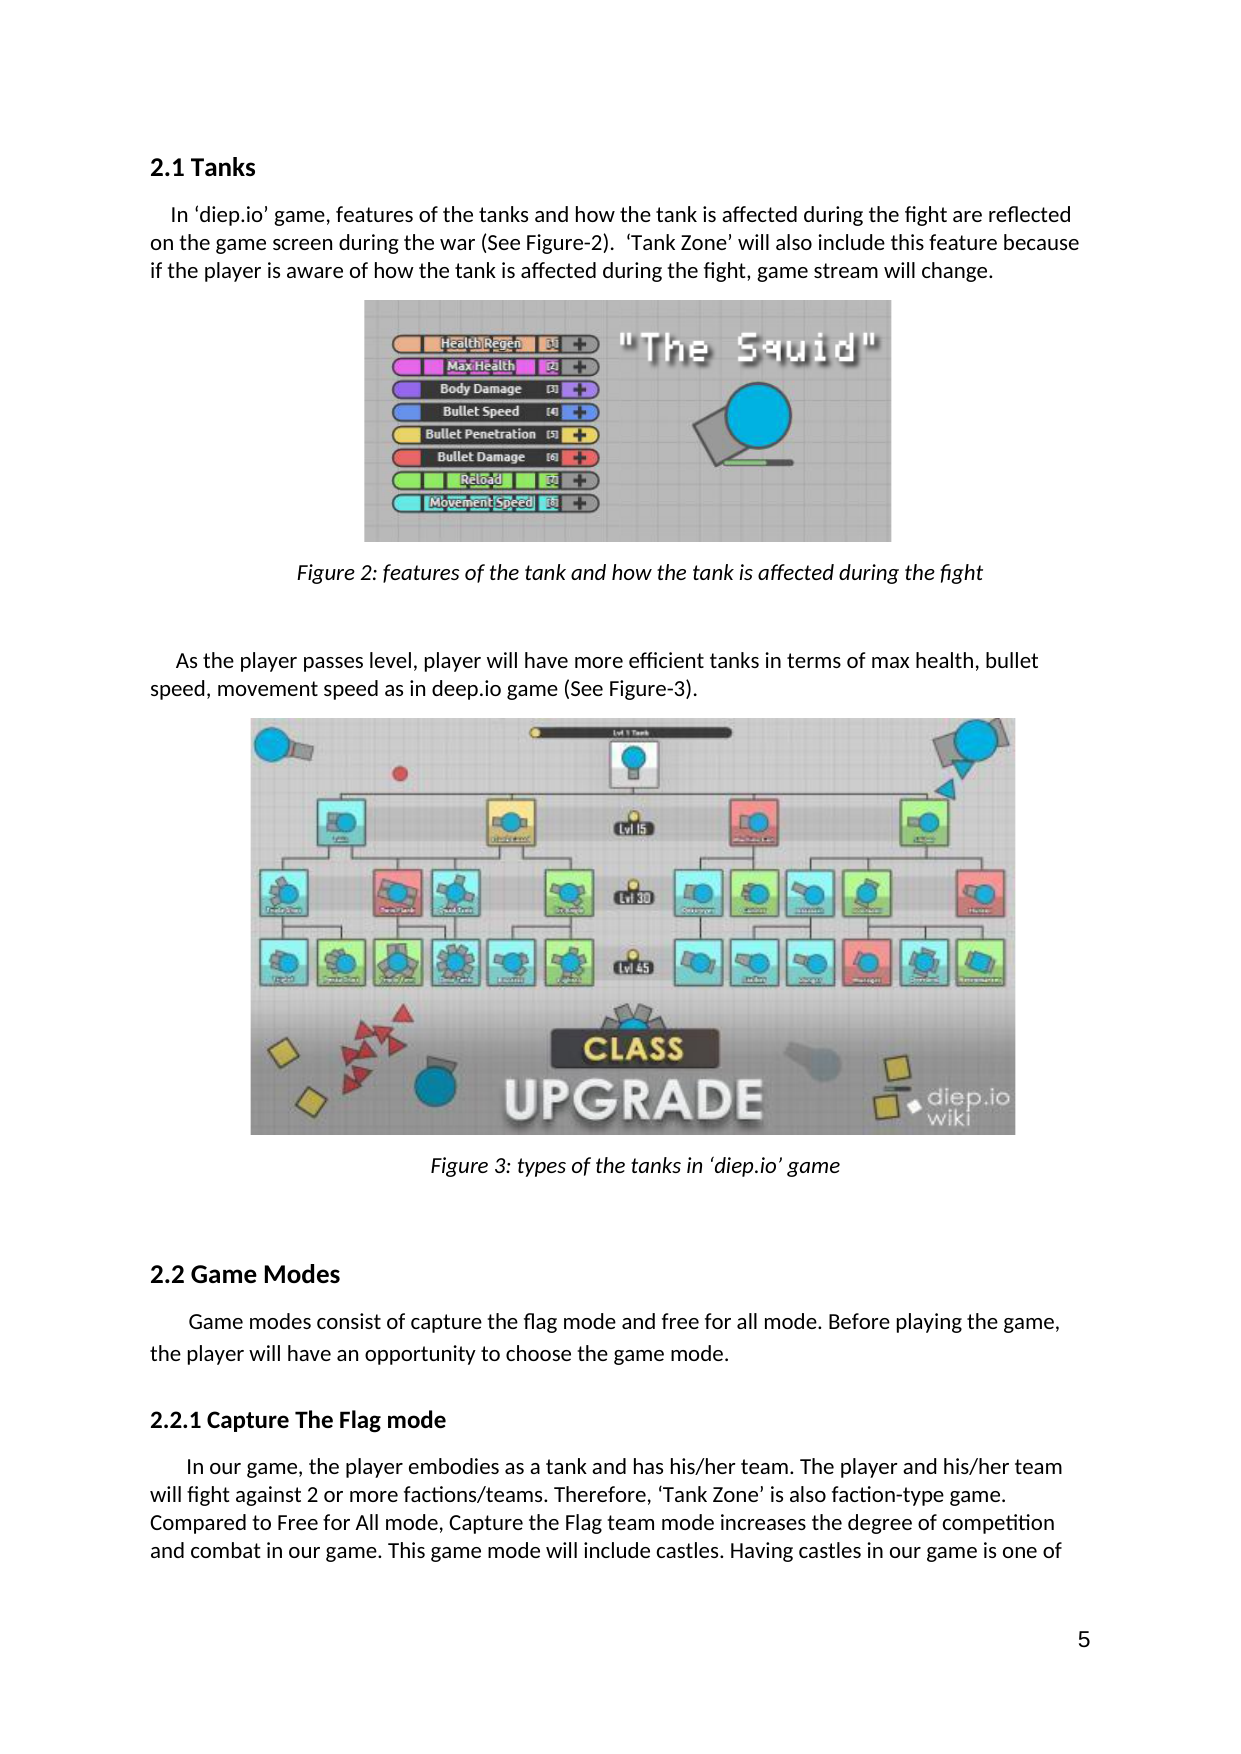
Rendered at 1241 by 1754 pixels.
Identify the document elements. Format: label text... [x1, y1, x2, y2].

picture [250, 718, 1016, 1135]
text As the player passes level, player will have more efficient tanks in terms of max health, bullet speed, movement speed as in deep.io game (See Figure-3). [150, 646, 1090, 702]
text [150, 1452, 1090, 1564]
subtitle 2.1 Tanks [150, 150, 1090, 183]
text Figure 3: types of the tanks in ‘diep.io’ game [150, 1151, 1090, 1179]
subtitle 2.2 Game Modes [150, 1257, 1090, 1290]
text Figure 2: features of the tank and how the tank is affected during the fight [150, 558, 1090, 586]
text In ‘diep.io’ game, features of the tanks and how the tank is affected during the fight are reflected on the game screen during the war (See Figure-2). ‘Tank Zone’ will also include this feature because if the player is aware of how the tank is affected during the fight, game stream will change. [150, 200, 1090, 284]
picture [364, 300, 892, 542]
subtitle 2.2.1 Capture The Flag mode [150, 1404, 1090, 1435]
text Game modes consist of capture the flag mode and free for all mode. Before playing the game, the player will have an opportunity to choose the game mode. [150, 1307, 1090, 1367]
